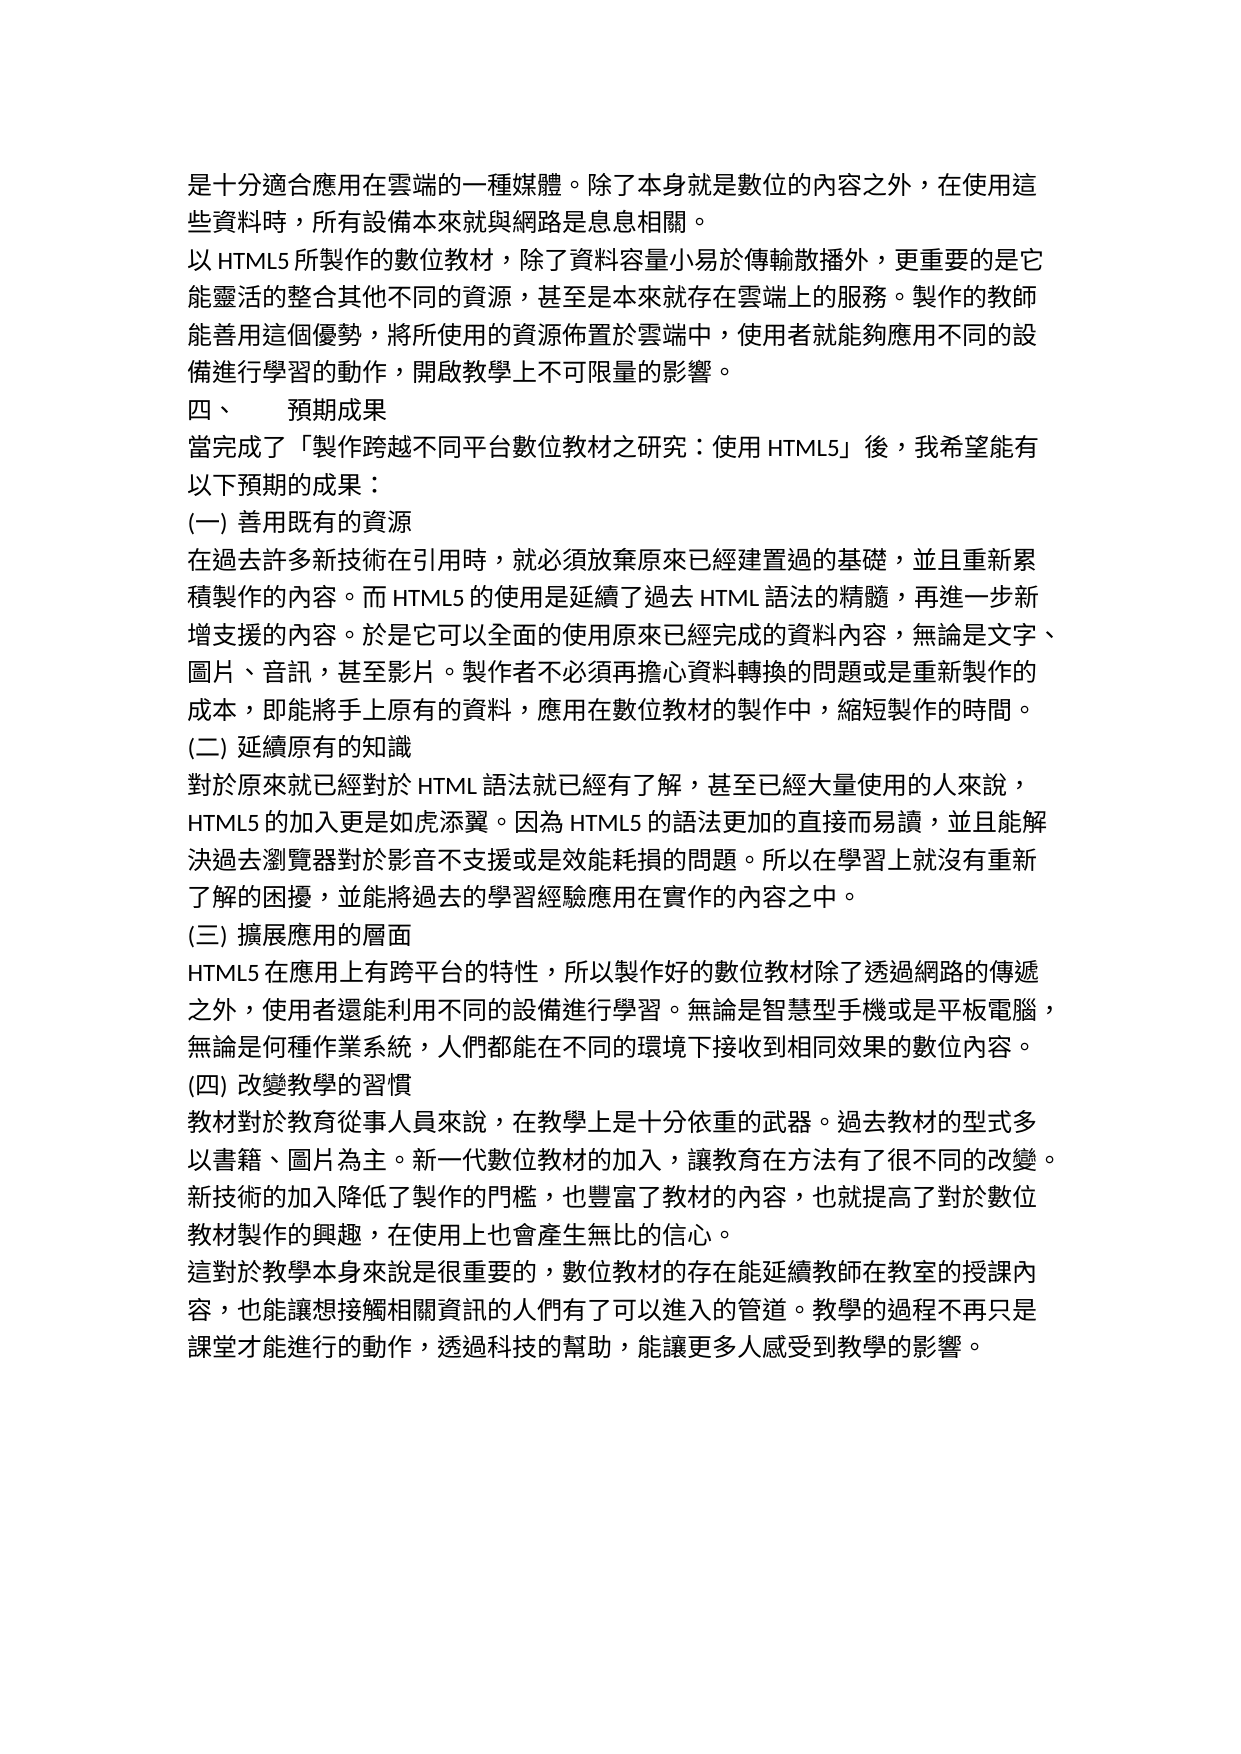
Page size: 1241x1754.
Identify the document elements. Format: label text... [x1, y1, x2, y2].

text (三) 擴展應用的層面 [187, 914, 1053, 952]
text 當完成了「製作跨越不同平台數位教材之研究：使用HTML5」後，我希望能有以下預期的成果： [187, 427, 1053, 502]
text 教材對於教育從事人員來說，在教學上是十分依重的武器。過去教材的型式多以書籍、圖片為主。新一代數位教材的加入，讓教育在方法有了很不同的改變。新技術的加入降低了製作的門檻，也豐富了教材的內容，也就提高了對於數位教材製作的興趣，在使用上也會產生無比的信心。 [187, 1102, 1053, 1252]
text HTML5在應用上有跨平台的特性，所以製作好的數位教材除了透過網路的傳遞之外，使用者還能利用不同的設備進行學習。無論是智慧型手機或是平板電腦，無論是何種作業系統，人們都能在不同的環境下接收到相同效果的數位內容。 [187, 952, 1053, 1064]
text 在過去許多新技術在引用時，就必須放棄原來已經建置過的基礎，並且重新累積製作的內容。而HTML5的使用是延續了過去HTML語法的精髓，再進一步新增支援的內容。於是它可以全面的使用原來已經完成的資料內容，無論是文字、圖片、音訊，甚至影片。製作者不必須再擔心資料轉換的問題或是重新製作的成本，即能將手上原有的資料，應用在數位教材的製作中，縮短製作的時間。 [187, 539, 1053, 727]
text (二) 延續原有的知識 [187, 727, 1053, 764]
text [187, 164, 1053, 239]
text 以HTML5所製作的數位教材，除了資料容量小易於傳輸散播外，更重要的是它能靈活的整合其他不同的資源，甚至是本來就存在雲端上的服務。製作的教師能善用這個優勢，將所使用的資源佈置於雲端中，使用者就能夠應用不同的設備進行學習的動作，開啟教學上不可限量的影響。 [187, 239, 1053, 389]
text (一) 善用既有的資源 [187, 502, 1053, 539]
text (四) 改變教學的習慣 [187, 1064, 1053, 1102]
text 這對於教學本身來說是很重要的，數位教材的存在能延續教師在教室的授課內容，也能讓想接觸相關資訊的人們有了可以進入的管道。教學的過程不再只是課堂才能進行的動作，透過科技的幫助，能讓更多人感受到教學的影響。 [187, 1252, 1053, 1364]
text 對於原來就已經對於HTML語法就已經有了解，甚至已經大量使用的人來說，HTML5的加入更是如虎添翼。因為HTML5的語法更加的直接而易讀，並且能解決過去瀏覽器對於影音不支援或是效能耗損的問題。所以在學習上就沒有重新了解的困擾，並能將過去的學習經驗應用在實作的內容之中。 [187, 764, 1053, 914]
text 四、 預期成果 [187, 389, 1053, 427]
